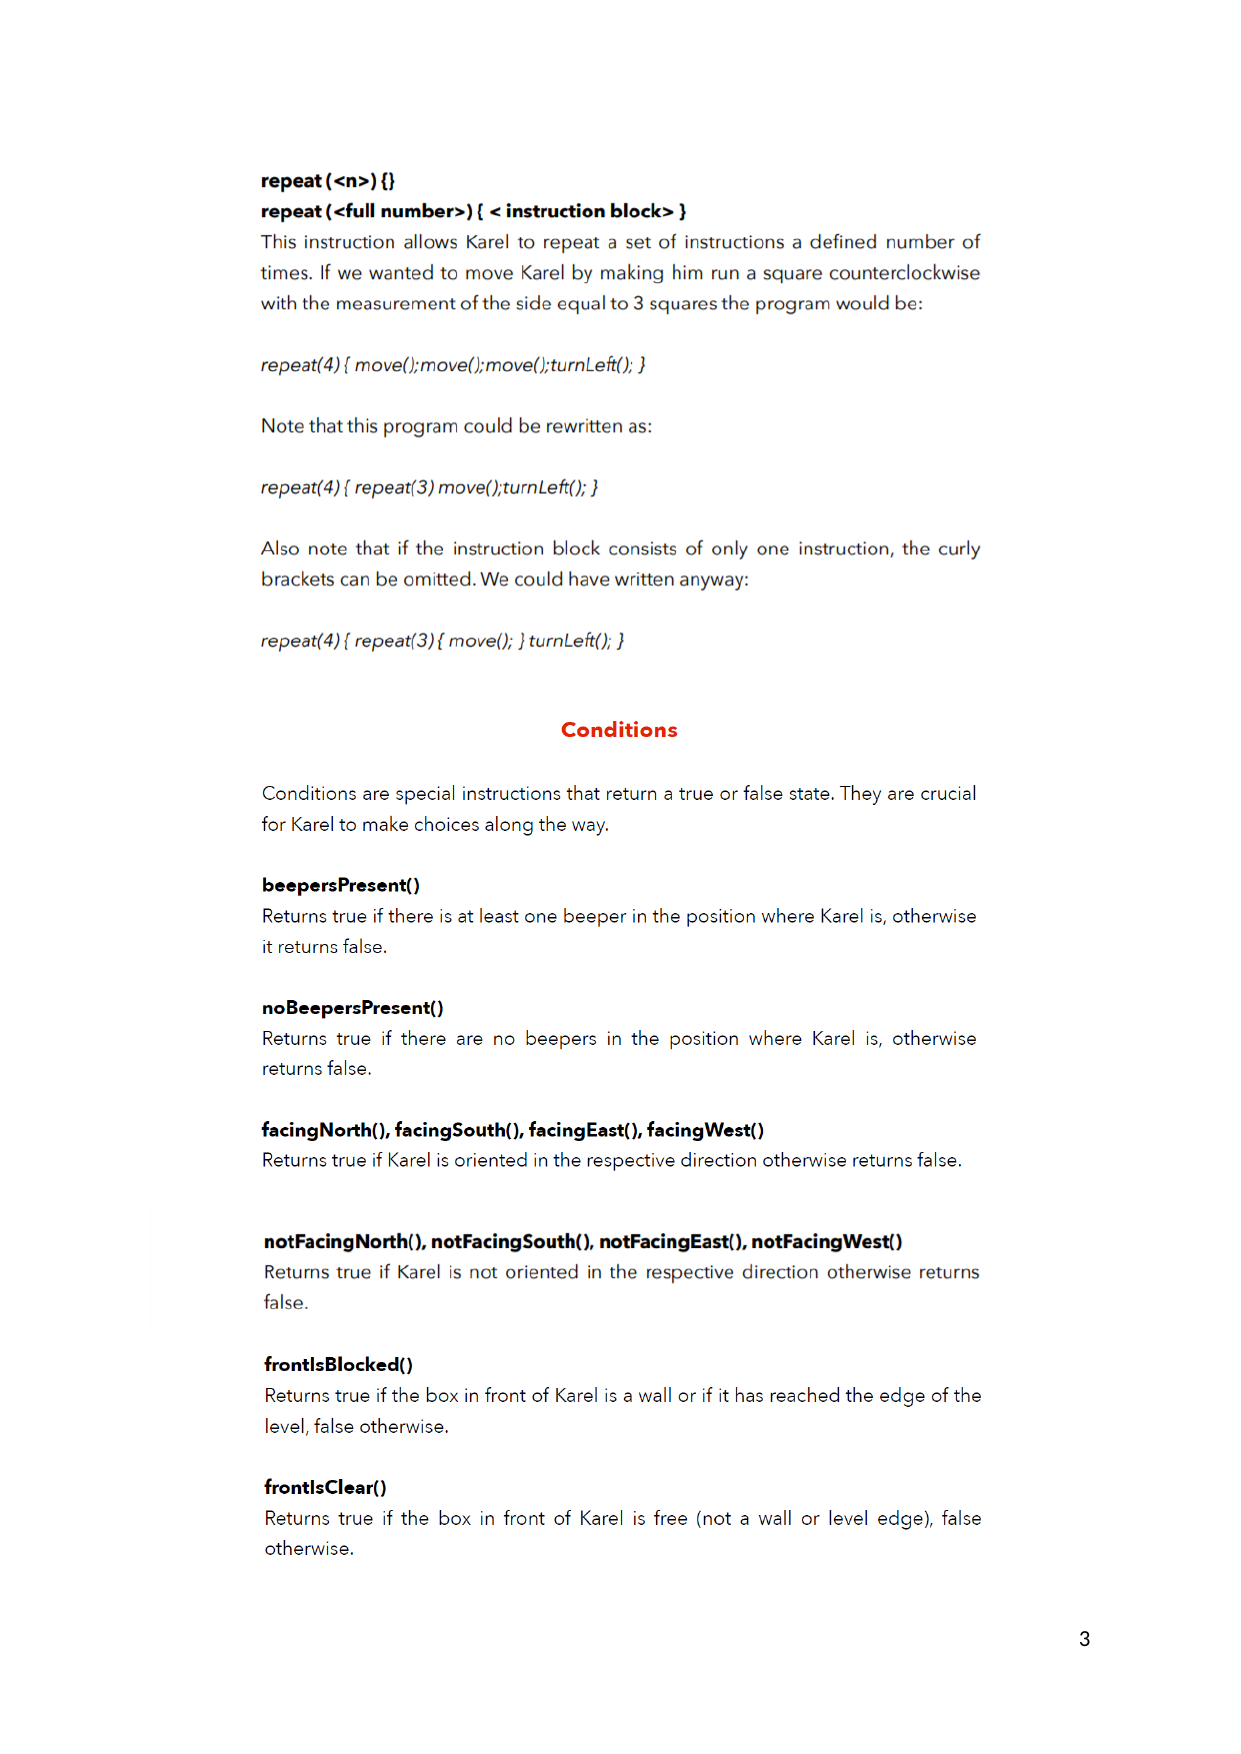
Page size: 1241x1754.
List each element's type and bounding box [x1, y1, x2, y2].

picture [150, 150, 1091, 684]
picture [150, 1346, 1090, 1580]
picture [150, 1209, 1091, 1328]
picture [150, 702, 1089, 1191]
